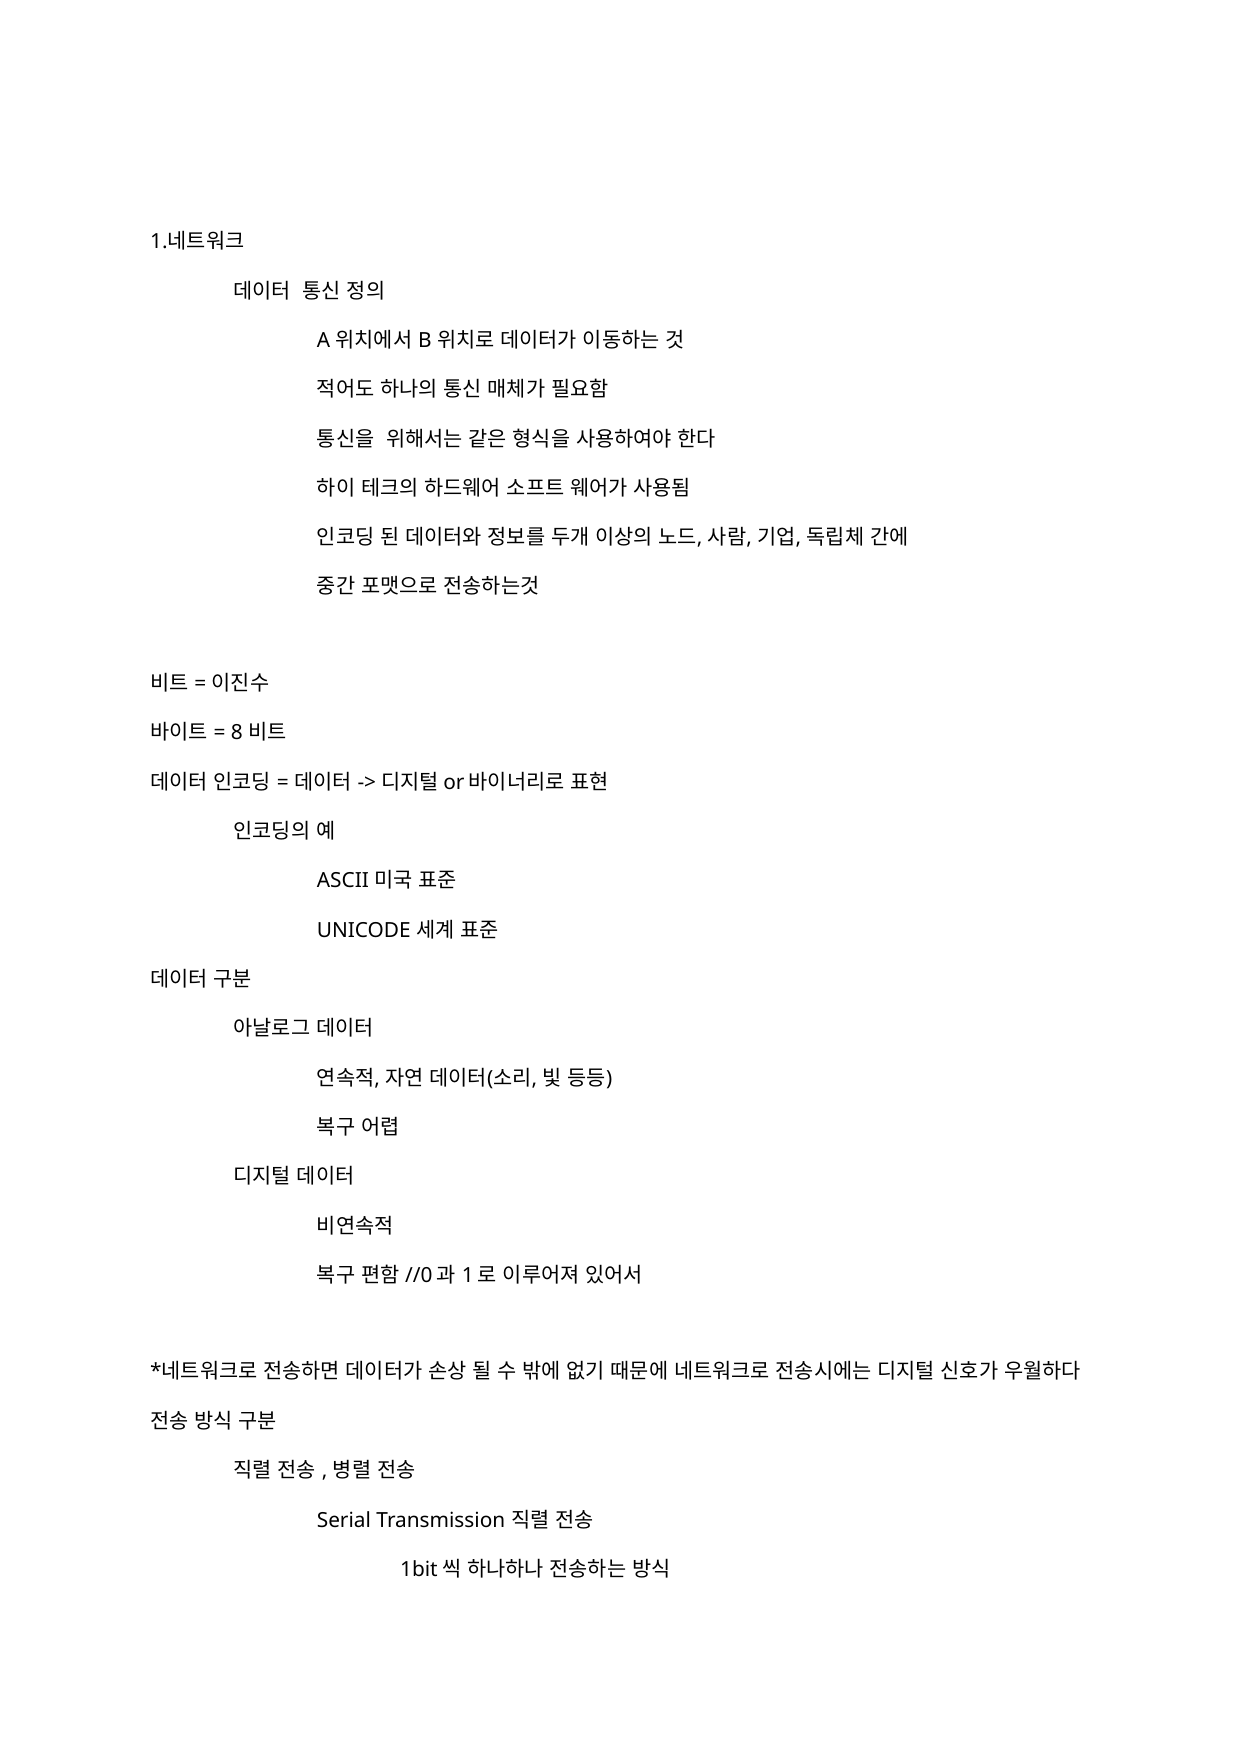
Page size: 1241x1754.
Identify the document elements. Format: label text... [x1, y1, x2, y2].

text Serial Transmission 직렬 전송 [150, 1503, 1090, 1533]
text UNICODE 세계 표준 [150, 913, 1090, 943]
text 전송 방식 구분 [150, 1404, 1090, 1434]
text 아날로그 데이터 [150, 1012, 1090, 1042]
text 통신을 위해서는 같은 형식을 사용하여야 한다 [150, 422, 1090, 452]
text 1bit씩 하나하나 전송하는 방식 [317, 1552, 1090, 1582]
text 하이 테크의 하드웨어 소프트 웨어가 사용됨 [150, 471, 1090, 501]
text *네트워크로 전송하면 데이터가 손상 될 수 밖에 없기 때문에 네트워크로 전송시에는 디지털 신호가 우월하다 [150, 1355, 1090, 1385]
text 복구 편함 //0과 1로 이루어져 있어서 [233, 1258, 1090, 1288]
text 인코딩 된 데이터와 정보를 두개 이상의 노드, 사람, 기업, 독립체 간에 [150, 520, 1090, 551]
text 비트 = 이진수 [150, 666, 1090, 697]
text 중간 포맷으로 전송하는것 [150, 570, 1090, 600]
text 1.네트워크 [150, 224, 1090, 255]
text 데이터 인코딩 = 데이터 -> 디지털or바이너리로 표현 [150, 765, 1090, 795]
text 데이터 통신 정의 [150, 274, 1090, 304]
text 복구 어렵 [233, 1110, 1090, 1141]
text 인코딩의 예 [150, 814, 1090, 844]
text 적어도 하나의 통신 매체가 필요함 [150, 372, 1090, 403]
text A 위치에서 B 위치로 데이터가 이동하는 것 [150, 323, 1090, 353]
text 연속적, 자연 데이터(소리, 빛 등등) [233, 1061, 1090, 1091]
text ASCII 미국 표준 [150, 864, 1090, 894]
text 비연속적 [233, 1209, 1090, 1239]
text 바이트 = 8 비트 [150, 716, 1090, 746]
text 디지털 데이터 [150, 1159, 1090, 1190]
text 직렬 전송 , 병렬 전송 [150, 1453, 1090, 1484]
text 데이터 구분 [150, 962, 1090, 993]
